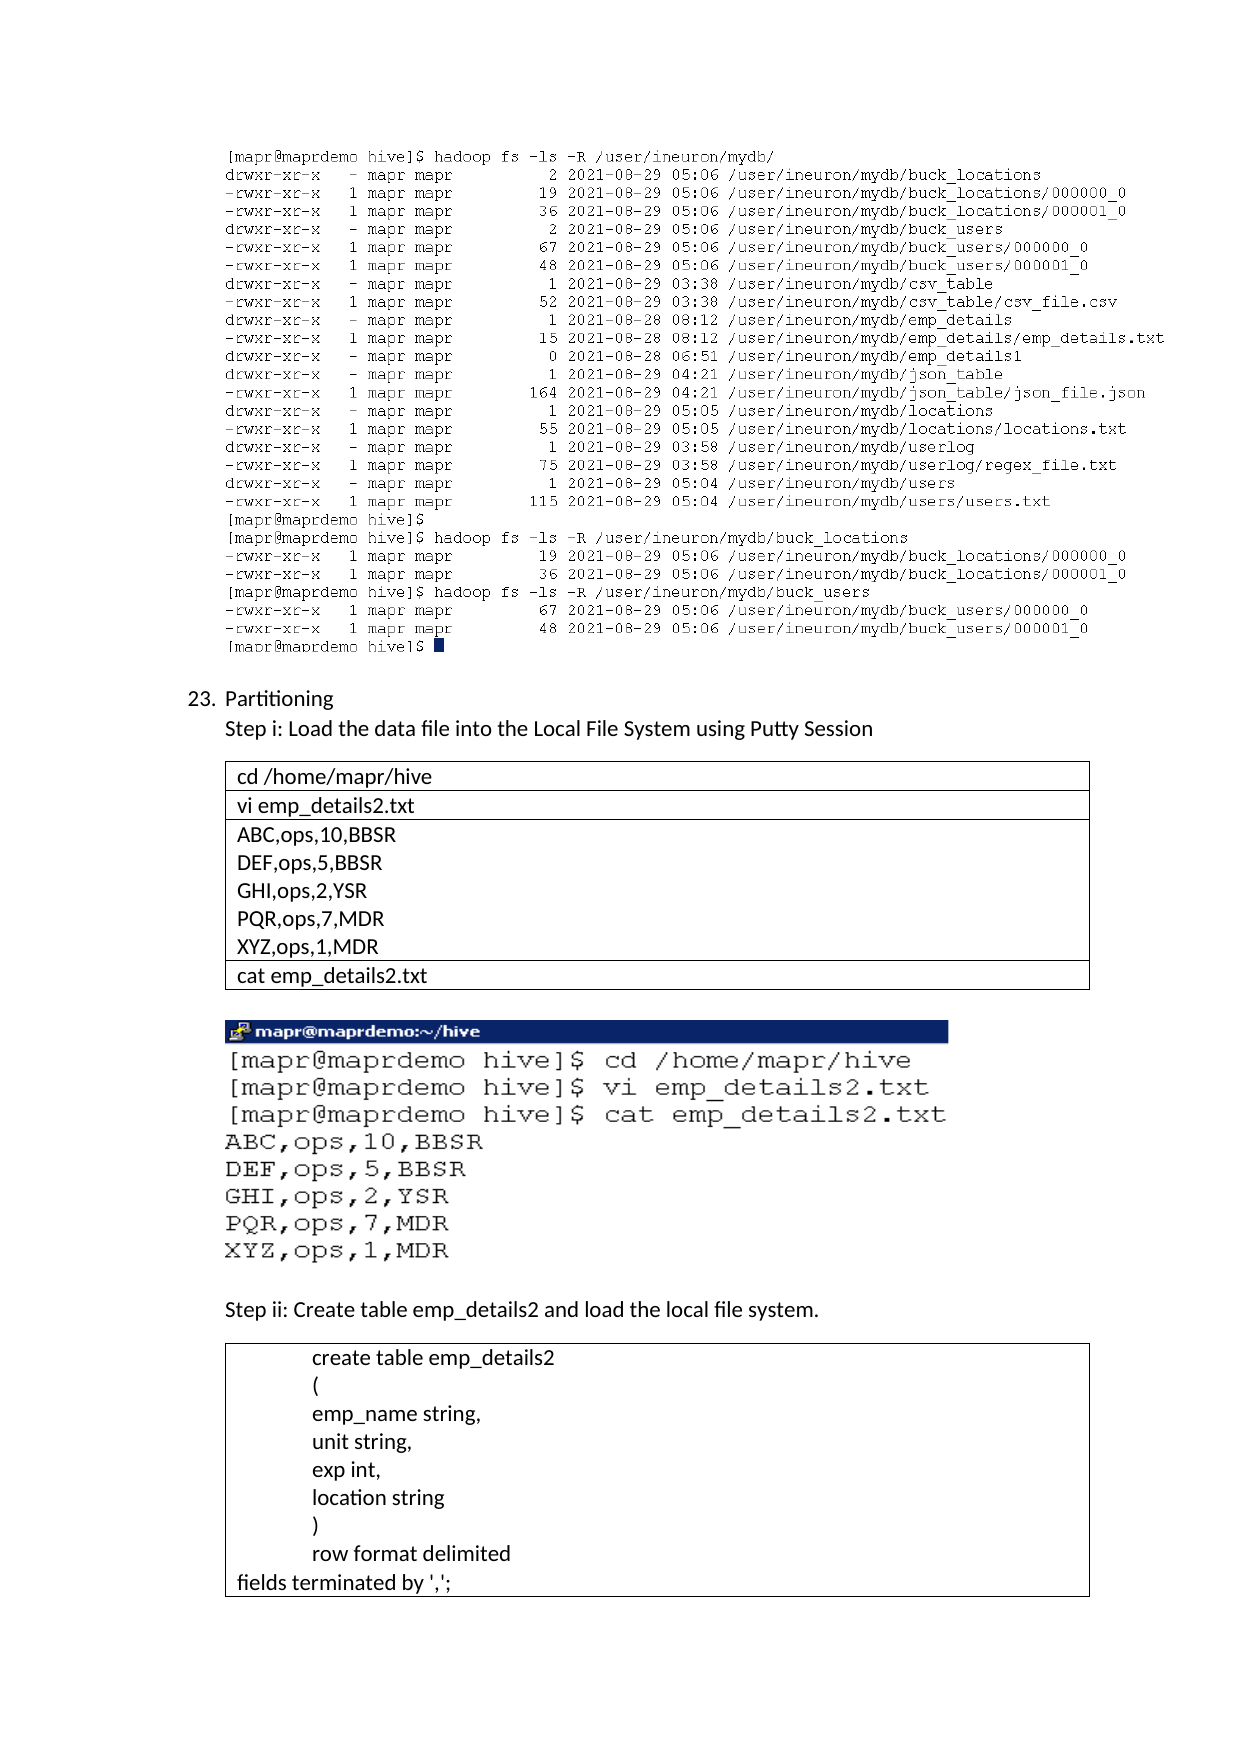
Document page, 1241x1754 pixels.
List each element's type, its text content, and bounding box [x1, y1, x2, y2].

table_header create table emp_details2 ( emp_name string, unit string, exp int, location string ) row format delimited fields terminated by ','; [226, 1344, 1089, 1596]
table_cell cat emp_details2.txt [226, 961, 1089, 989]
table_header cd /home/mapr/hive [226, 762, 1089, 790]
list Step ii: Create table emp_details2 and load the local file system. [225, 1296, 1090, 1323]
picture [225, 1020, 949, 1264]
table_cell vi emp_details2.txt [226, 791, 1089, 819]
picture [225, 150, 1166, 652]
list Partitioning [187, 684, 1090, 712]
table_cell ABC,ops,10,BBSR DEF,ops,5,BBSR GHI,ops,2,YSR PQR,ops,7,MDR XYZ,ops,1,MDR [226, 820, 1089, 960]
list Step i: Load the data file into the Local File System using Putty Session [225, 714, 1090, 742]
